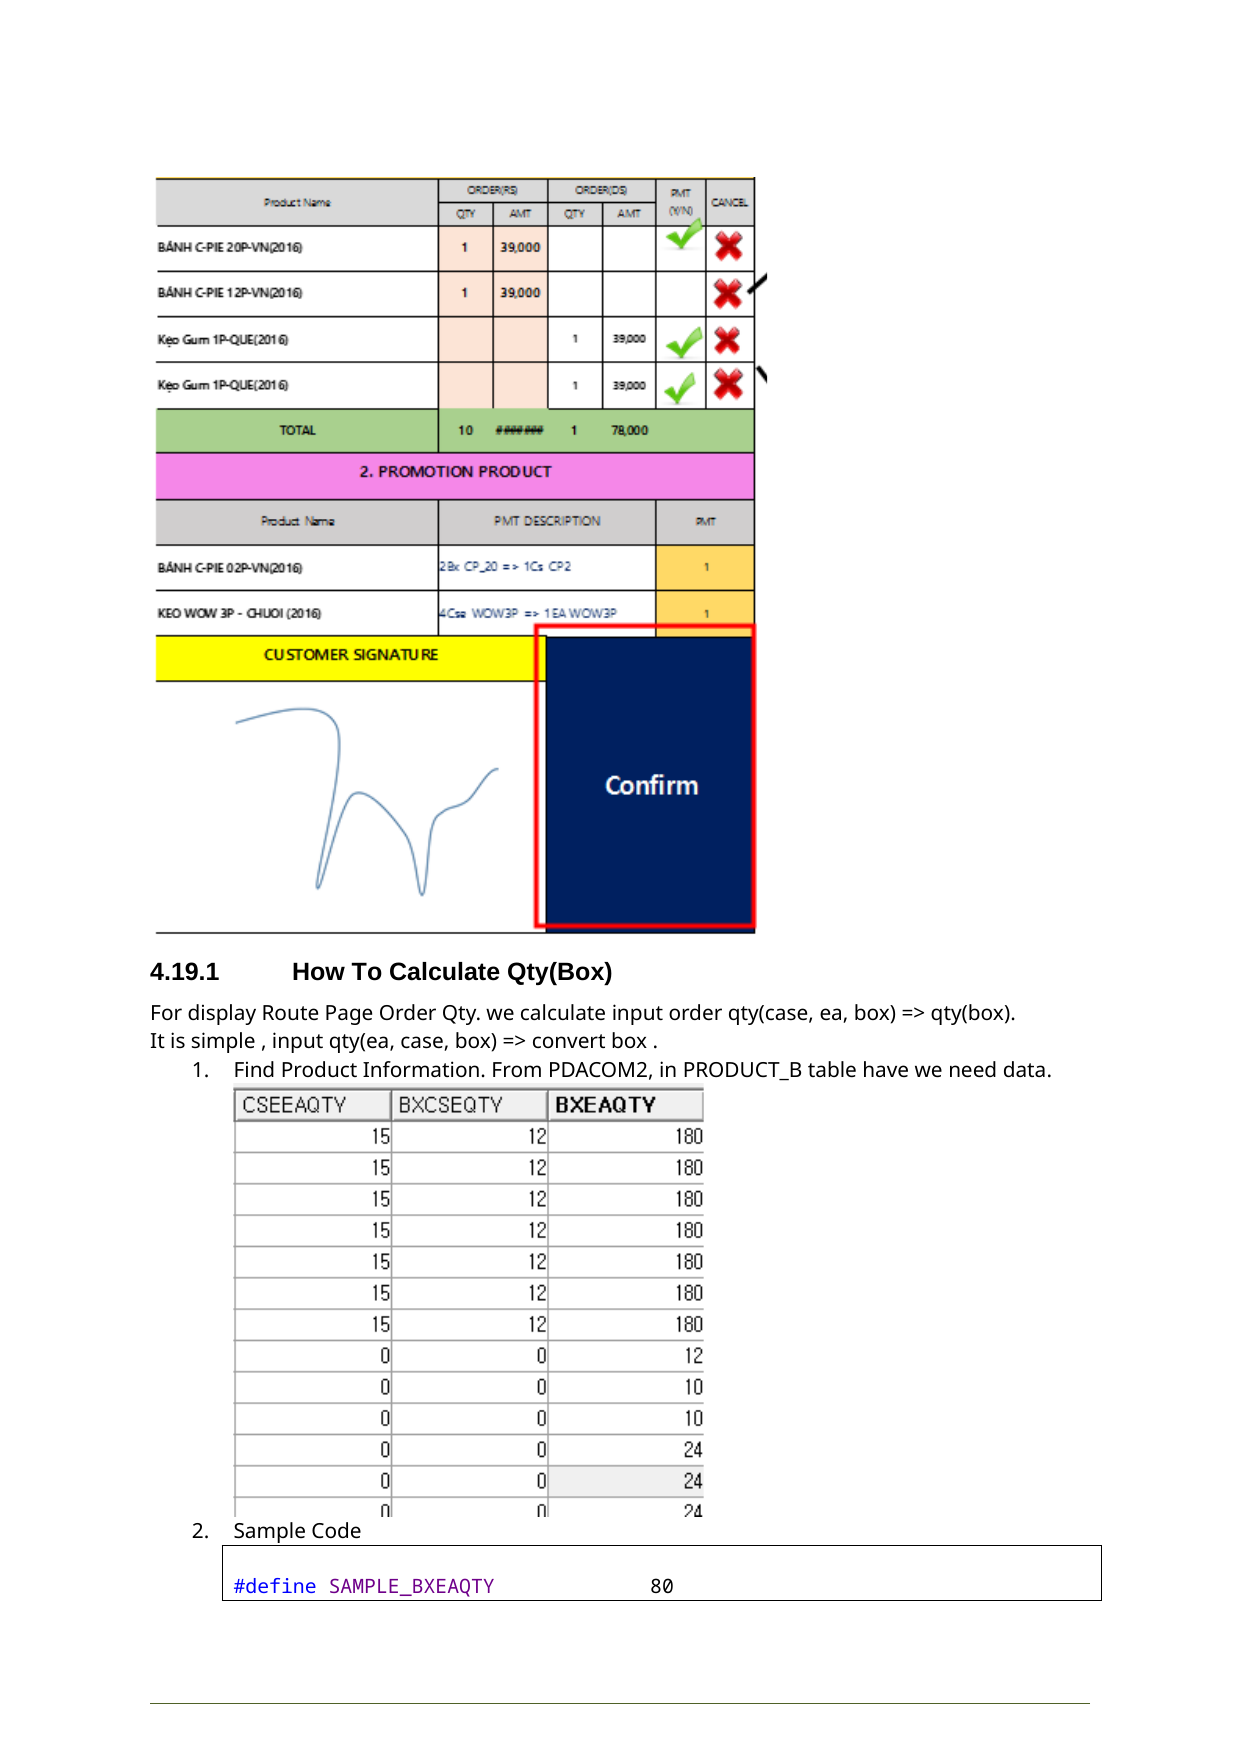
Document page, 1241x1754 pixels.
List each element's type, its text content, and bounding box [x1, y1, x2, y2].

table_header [223, 1546, 1101, 1600]
picture [233, 1083, 704, 1517]
subtitle How To Calculate Qty(Box) [150, 957, 1090, 986]
list Sample Code [192, 1516, 1090, 1545]
text For display Route Page Order Qty. we calculate input order qty(case, ea, box) => qty(box). [150, 998, 1090, 1027]
picture [150, 177, 768, 945]
text It is simple , input qty(ea, case, box) => convert box . [150, 1027, 1090, 1055]
